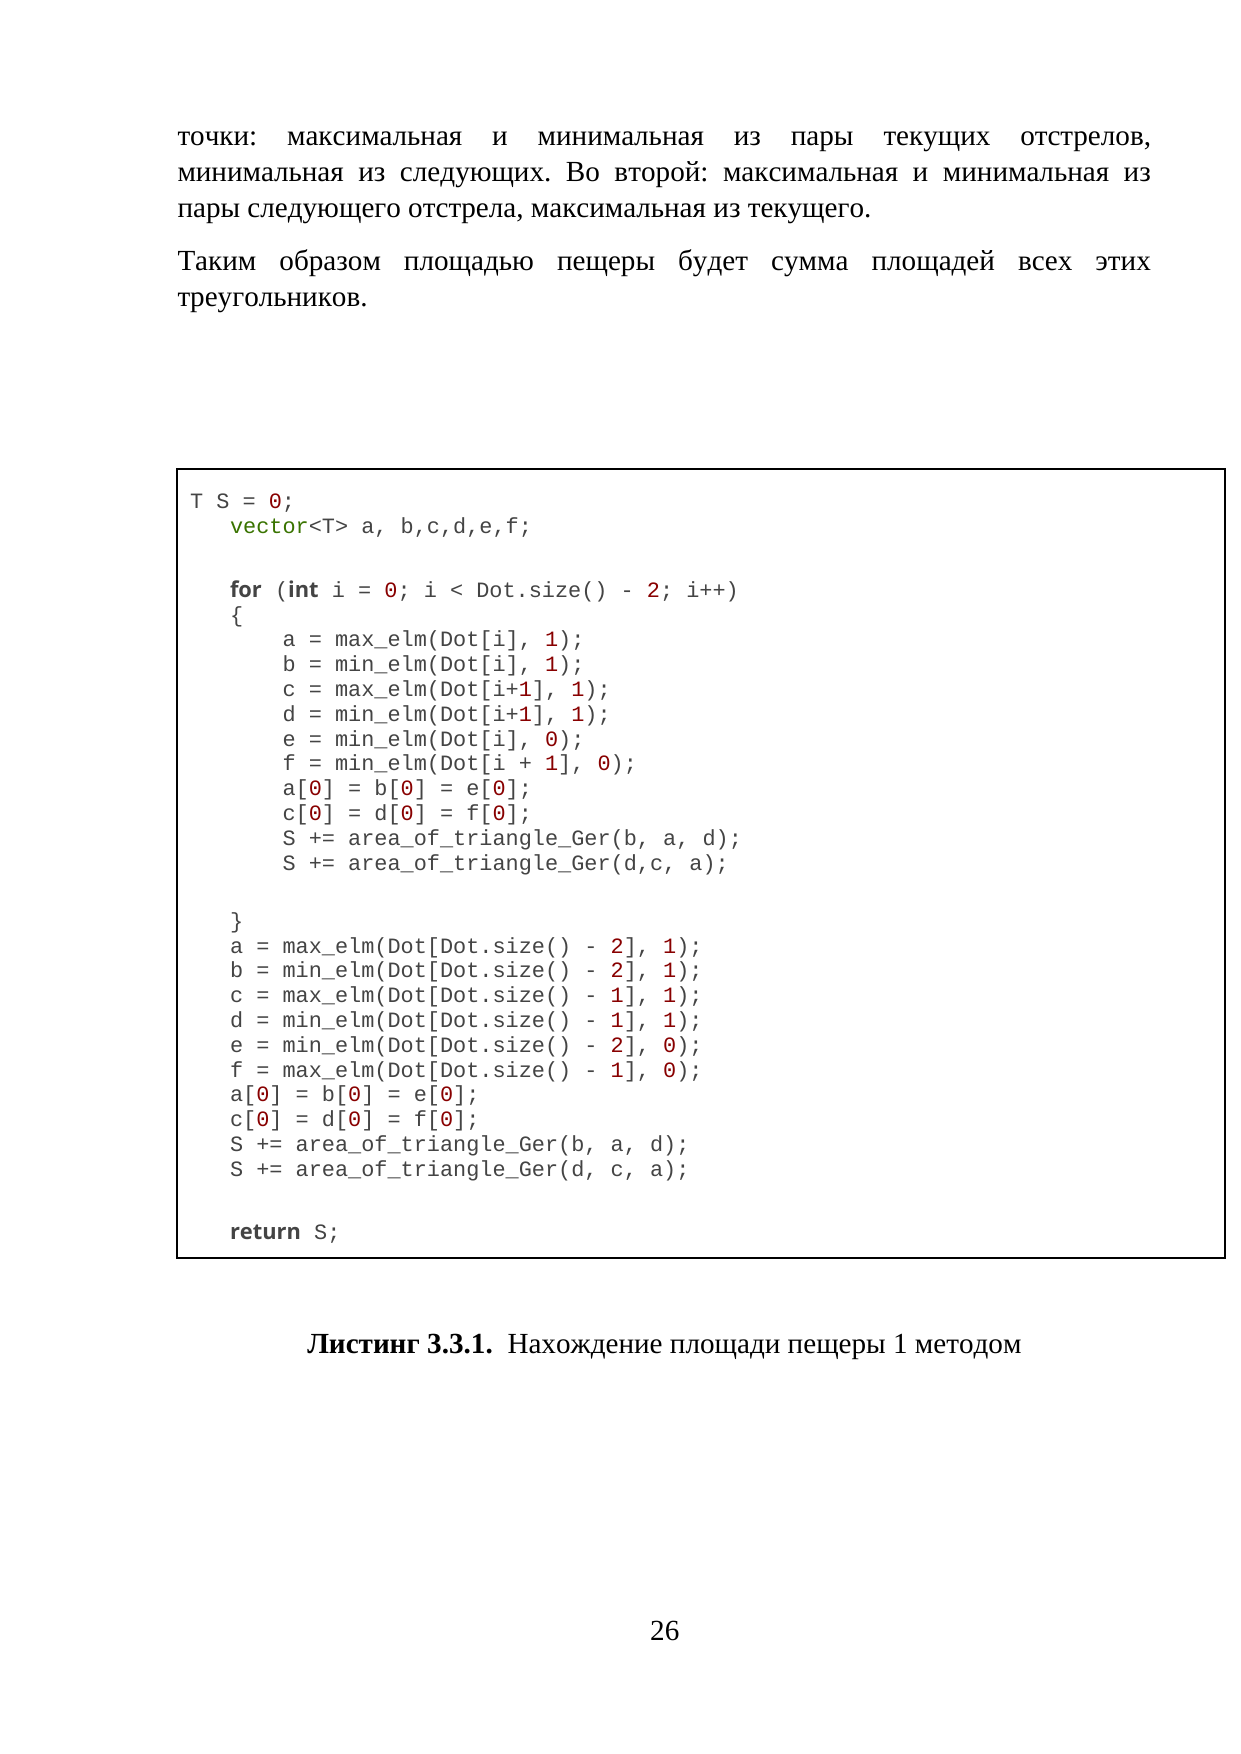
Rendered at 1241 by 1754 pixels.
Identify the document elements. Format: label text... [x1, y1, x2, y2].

text f = max_elm(Dot[Dot.size() - 1], 0); [178, 1059, 1152, 1083]
text d = min_elm(Dot[i+1], 1); [178, 703, 1152, 728]
text S += area_of_triangle_Ger(d,c, a); [178, 852, 1152, 876]
text f = min_elm(Dot[i + 1], 0); [178, 752, 1152, 777]
text S += area_of_triangle_Ger(b, a, d); [178, 827, 1152, 852]
text Таким образом площадью пещеры будет сумма площадей всех этих треугольников. [177, 243, 1152, 313]
text d = min_elm(Dot[Dot.size() - 1], 1); [178, 1009, 1152, 1034]
text return S; [178, 1216, 1152, 1246]
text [177, 118, 1152, 224]
text vector<T> a, b,c,d,e,f; [178, 515, 1152, 540]
text c = max_elm(Dot[Dot.size() - 1], 1); [178, 984, 1152, 1009]
text S += area_of_triangle_Ger(b, a, d); [178, 1133, 1152, 1158]
text } [178, 910, 1152, 935]
text c[0] = d[0] = f[0]; [178, 802, 1152, 827]
text b = min_elm(Dot[Dot.size() - 2], 1); [178, 959, 1152, 984]
text a[0] = b[0] = e[0]; [178, 1083, 1152, 1108]
text a = max_elm(Dot[Dot.size() - 2], 1); [178, 935, 1152, 959]
text e = min_elm(Dot[i], 0); [178, 728, 1152, 752]
text a[0] = b[0] = e[0]; [178, 777, 1152, 802]
text { [178, 604, 1152, 628]
text b = min_elm(Dot[i], 1); [178, 653, 1152, 678]
text e = min_elm(Dot[Dot.size() - 2], 0); [178, 1034, 1152, 1059]
text for (int i = 0; i < Dot.size() - 2; i++) [178, 574, 1152, 604]
text c = max_elm(Dot[i+1], 1); [178, 678, 1152, 703]
text S += area_of_triangle_Ger(d, c, a); [178, 1158, 1152, 1183]
text T S = 0; [178, 491, 1152, 515]
text Листинг 3.3.1. Нахождение площади пещеры 1 методом [177, 1327, 1152, 1360]
text c[0] = d[0] = f[0]; [178, 1108, 1152, 1133]
text a = max_elm(Dot[i], 1); [178, 628, 1152, 653]
